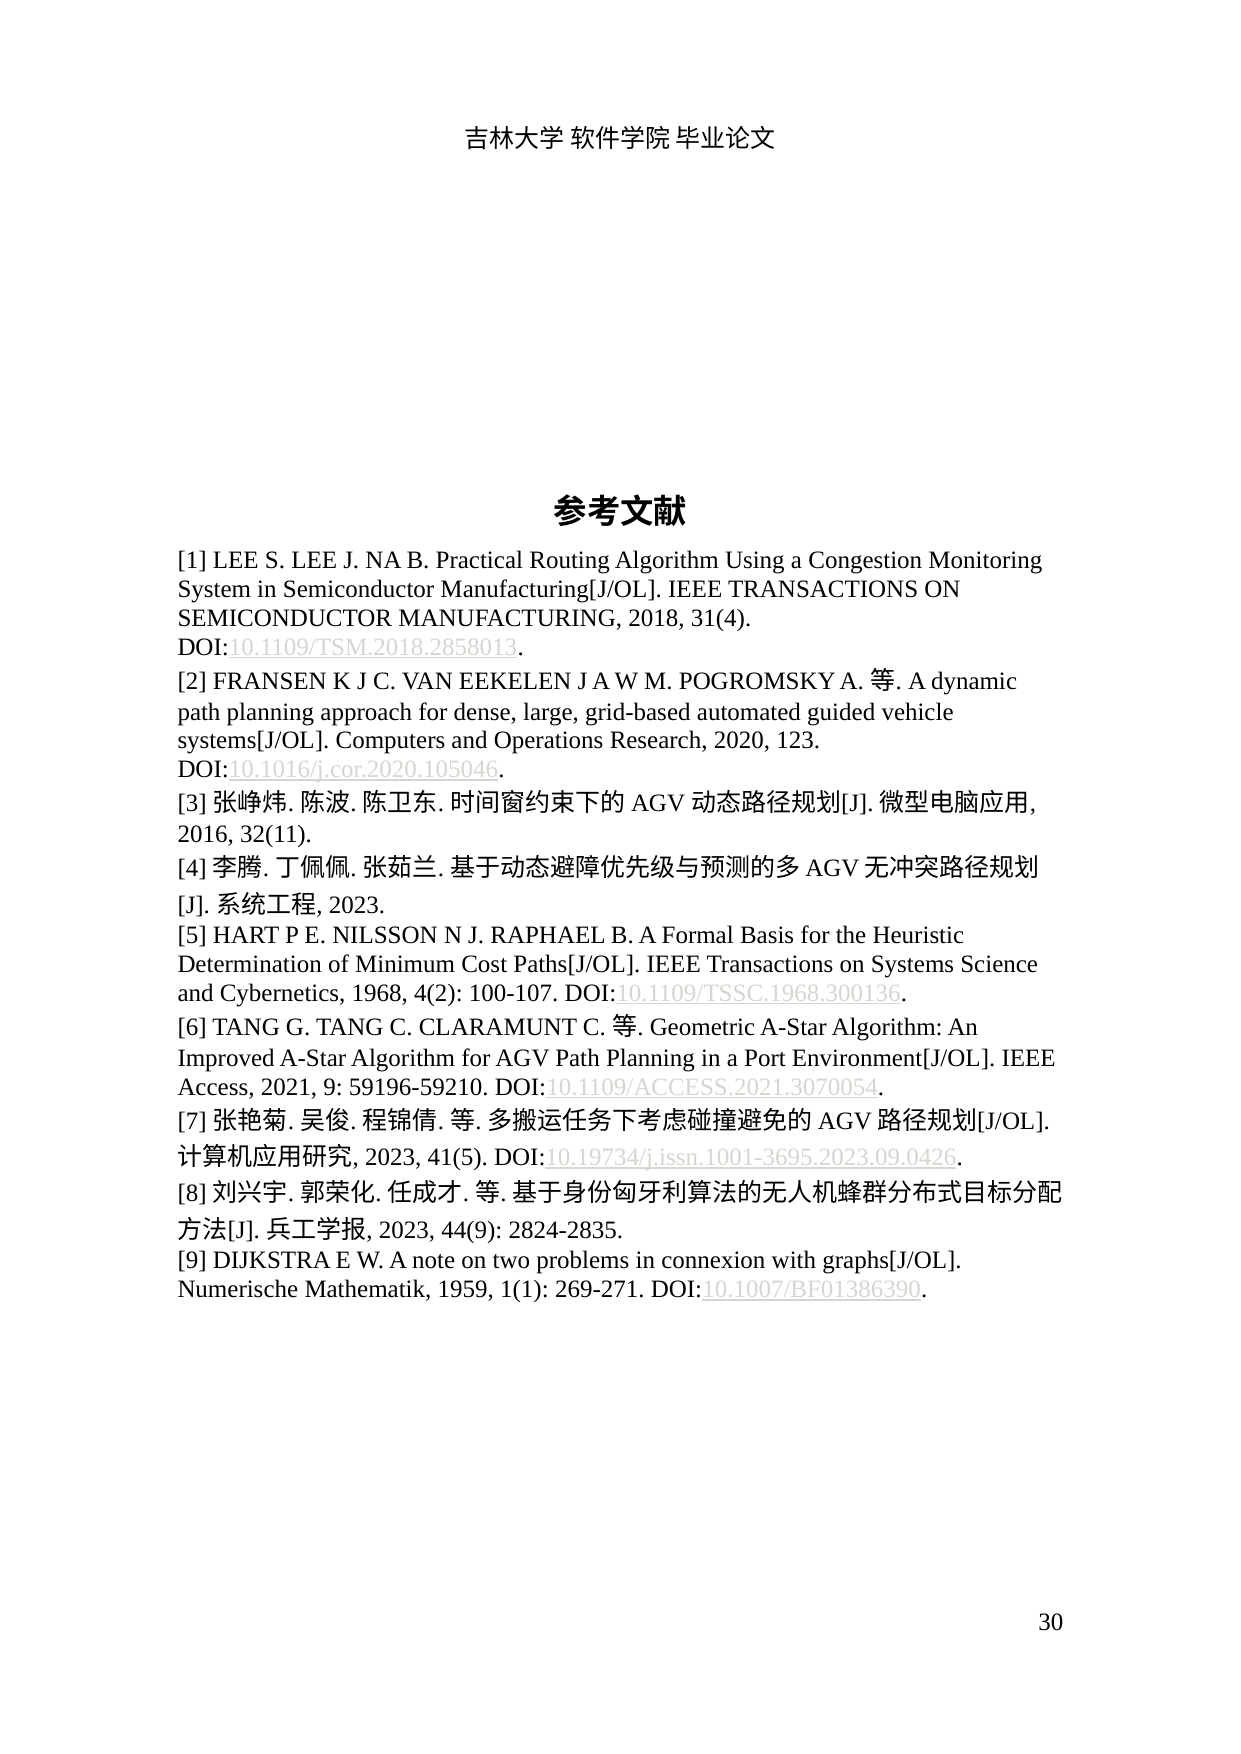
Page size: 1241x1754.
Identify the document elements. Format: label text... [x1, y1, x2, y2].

text [6] TANG G. TANG C. CLARAMUNT C. 等. Geometric A-Star Algorithm: An Improved A-Star Algorithm for AGV Path Planning in a Port Environment[J/OL]. IEEE Access, 2021, 9: 59196-59210. DOI:10.1109/ACCESS.2021.3070054. [177, 1007, 1063, 1100]
text [4] 李腾. 丁佩佩. 张茹兰. 基于动态避障优先级与预测的多AGV无冲突路径规划[J]. 系统工程, 2023. [177, 848, 1063, 920]
text [8] 刘兴宇. 郭荣化. 任成才. 等. 基于身份匈牙利算法的无人机蜂群分布式目标分配方法[J]. 兵工学报, 2023, 44(9): 2824-2835. [177, 1173, 1063, 1245]
text [9] DIJKSTRA E W. A note on two problems in connexion with graphs[J/OL]. Numerische Mathematik, 1959, 1(1): 269-271. DOI:10.1007/BF01386390. [177, 1245, 1063, 1303]
text [7] 张艳菊. 吴俊. 程锦倩. 等. 多搬运任务下考虑碰撞避免的AGV路径规划[J/OL]. 计算机应用研究, 2023, 41(5). DOI:10.19734/j.issn.1001-3695.2023.09.0426. [177, 1100, 1063, 1173]
text [5] HART P E. NILSSON N J. RAPHAEL B. A Formal Basis for the Heuristic Determination of Minimum Cost Paths[J/OL]. IEEE Transactions on Systems Science and Cybernetics, 1968, 4(2): 100-107. DOI:10.1109/TSSC.1968.300136. [177, 920, 1063, 1007]
text [1] LEE S. LEE J. NA B. Practical Routing Algorithm Using a Congestion Monitoring System in Semiconductor Manufacturing[J/OL]. IEEE TRANSACTIONS ON SEMICONDUCTOR MANUFACTURING, 2018, 31(4). DOI:10.1109/TSM.2018.2858013. [177, 545, 1063, 660]
subtitle 参考文献 [177, 484, 1063, 533]
text [3] 张峥炜. 陈波. 陈卫东. 时间窗约束下的 AGV 动态路径规划[J]. 微型电脑应用, 2016, 32(11). [177, 783, 1063, 848]
text [2] FRANSEN K J C. VAN EEKELEN J A W M. POGROMSKY A. 等. A dynamic path planning approach for dense, large, grid-based automated guided vehicle systems[J/OL]. Computers and Operations Research, 2020, 123. DOI:10.1016/j.cor.2020.105046. [177, 660, 1063, 783]
